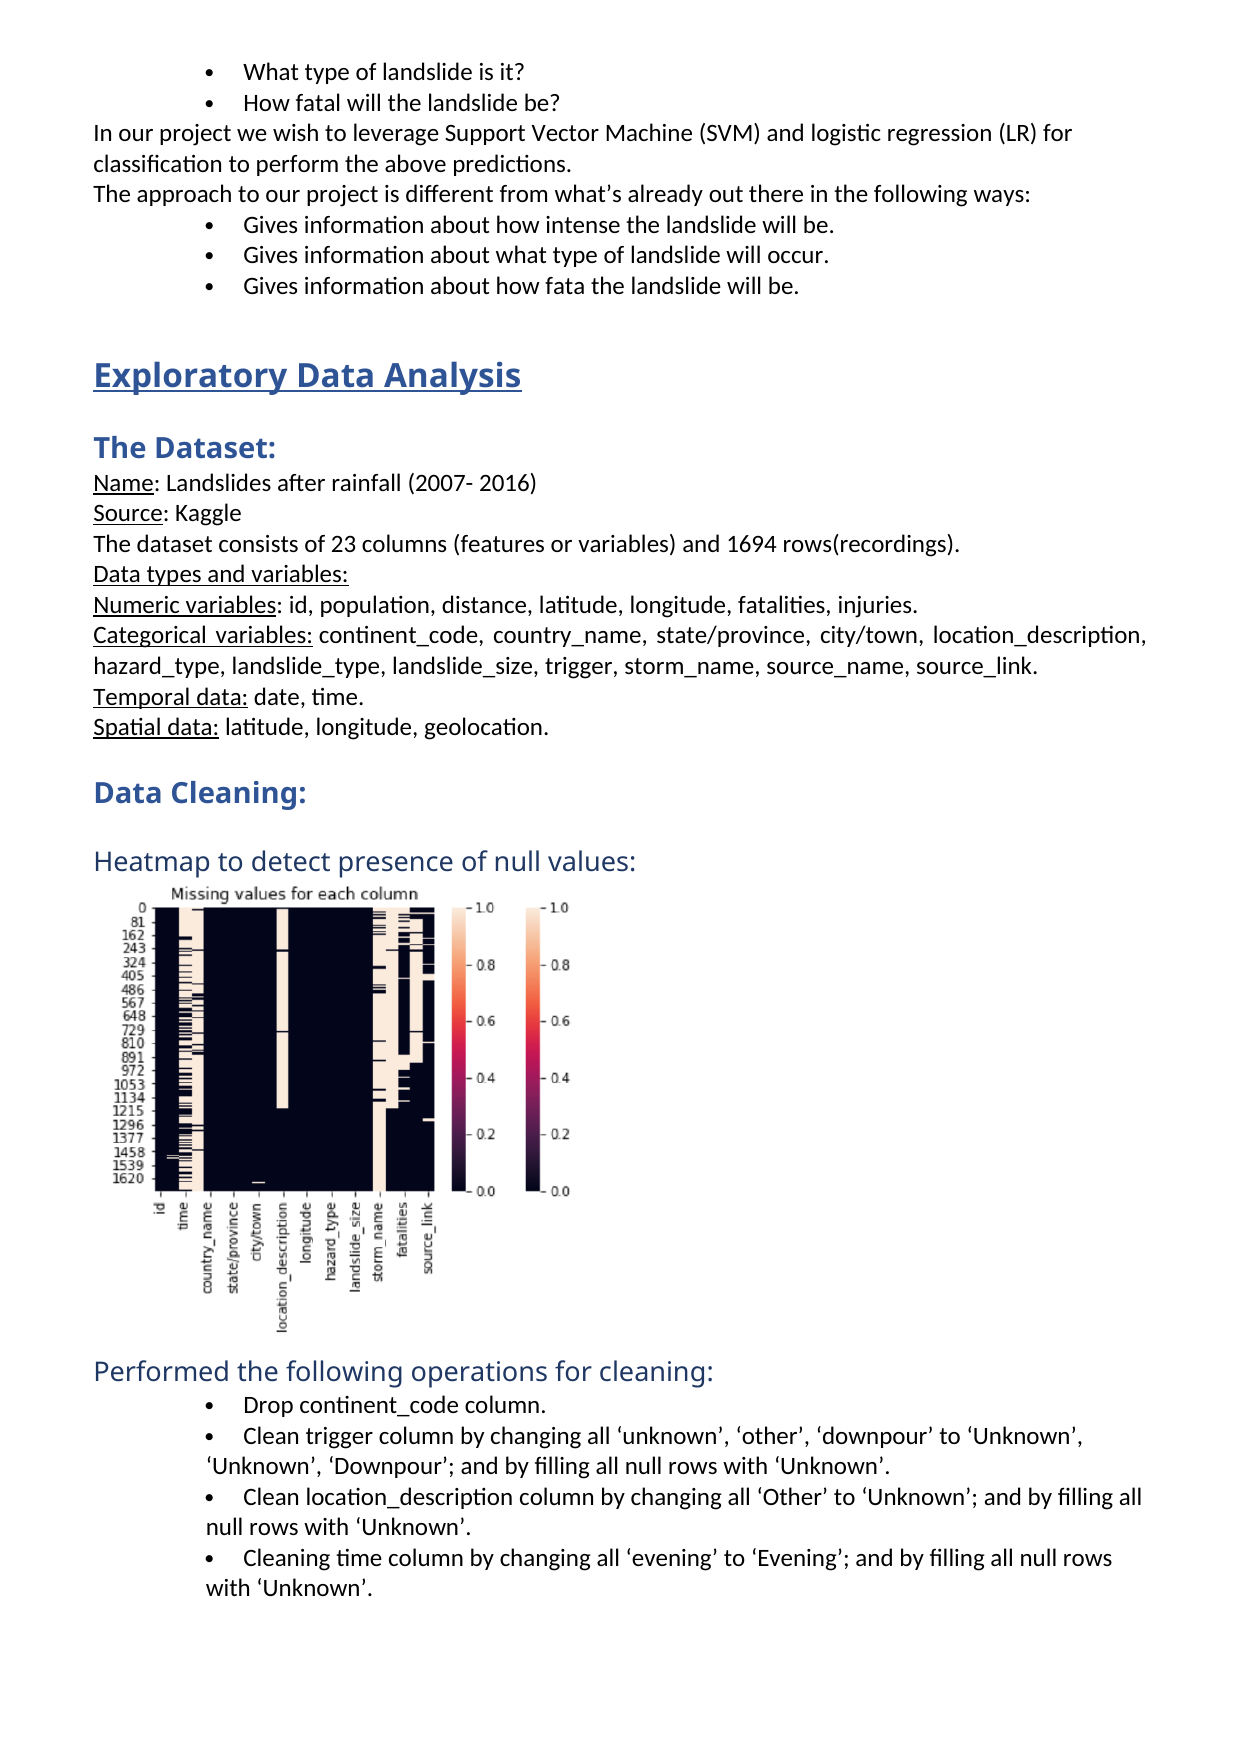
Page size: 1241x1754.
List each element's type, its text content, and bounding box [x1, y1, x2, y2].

list Gives information about how intense the landslide will be. [206, 209, 1147, 239]
text The Dataset: [93, 427, 1147, 467]
text Exploratory Data Analysis [93, 351, 1147, 397]
text Performed the following operations for cleaning: [93, 1352, 1147, 1389]
list How fatal will the landslide be? [206, 87, 1147, 117]
list Clean location_description column by changing all ‘Other’ to ‘Unknown’; and by filling all null rows with ‘Unknown’. [206, 1481, 1147, 1542]
list Clean trigger column by changing all ‘unknown’, ‘other’, ‘downpour’ to ‘Unknown’, ‘Unknown’, ‘Downpour’; and by filling all null rows with ‘Unknown’. [206, 1420, 1147, 1481]
text Categorical variables: continent_code, country_name, state/province, city/town, location_description, hazard_type, landslide_type, landslide_size, trigger, storm_name, source_name, source_link. [93, 620, 1147, 681]
text Name: Landslides after rainfall (2007- 2016) [93, 467, 1147, 498]
list What type of landslide is it? [206, 56, 1147, 87]
list Gives information about what type of landslide will occur. [206, 239, 1147, 270]
list Cleaning time column by changing all ‘evening’ to ‘Evening’; and by filling all null rows with ‘Unknown’. [206, 1542, 1147, 1603]
text In our project we wish to leverage Support Vector Machine (SVM) and logistic regression (LR) for classification to perform the above predictions. [93, 117, 1147, 178]
text Data Cleaning: [93, 772, 1147, 812]
picture [93, 879, 592, 1346]
text Temporal data: date, time. [93, 681, 1147, 711]
text Numeric variables: id, population, distance, latitude, longitude, fatalities, injuries. [93, 589, 1147, 620]
text Spatial data: latitude, longitude, geolocation. [93, 711, 1147, 742]
text Source: Kaggle [93, 498, 1147, 528]
text The approach to our project is different from what’s already out there in the following ways: [93, 178, 1147, 209]
text Heatmap to detect presence of null values: [93, 842, 1147, 879]
list Gives information about how fata the landslide will be. [206, 270, 1147, 300]
text The dataset consists of 23 columns (features or variables) and 1694 rows(recordings). [93, 528, 1147, 559]
text Data types and variables: [93, 559, 1147, 589]
list Drop continent_code column. [206, 1389, 1147, 1420]
